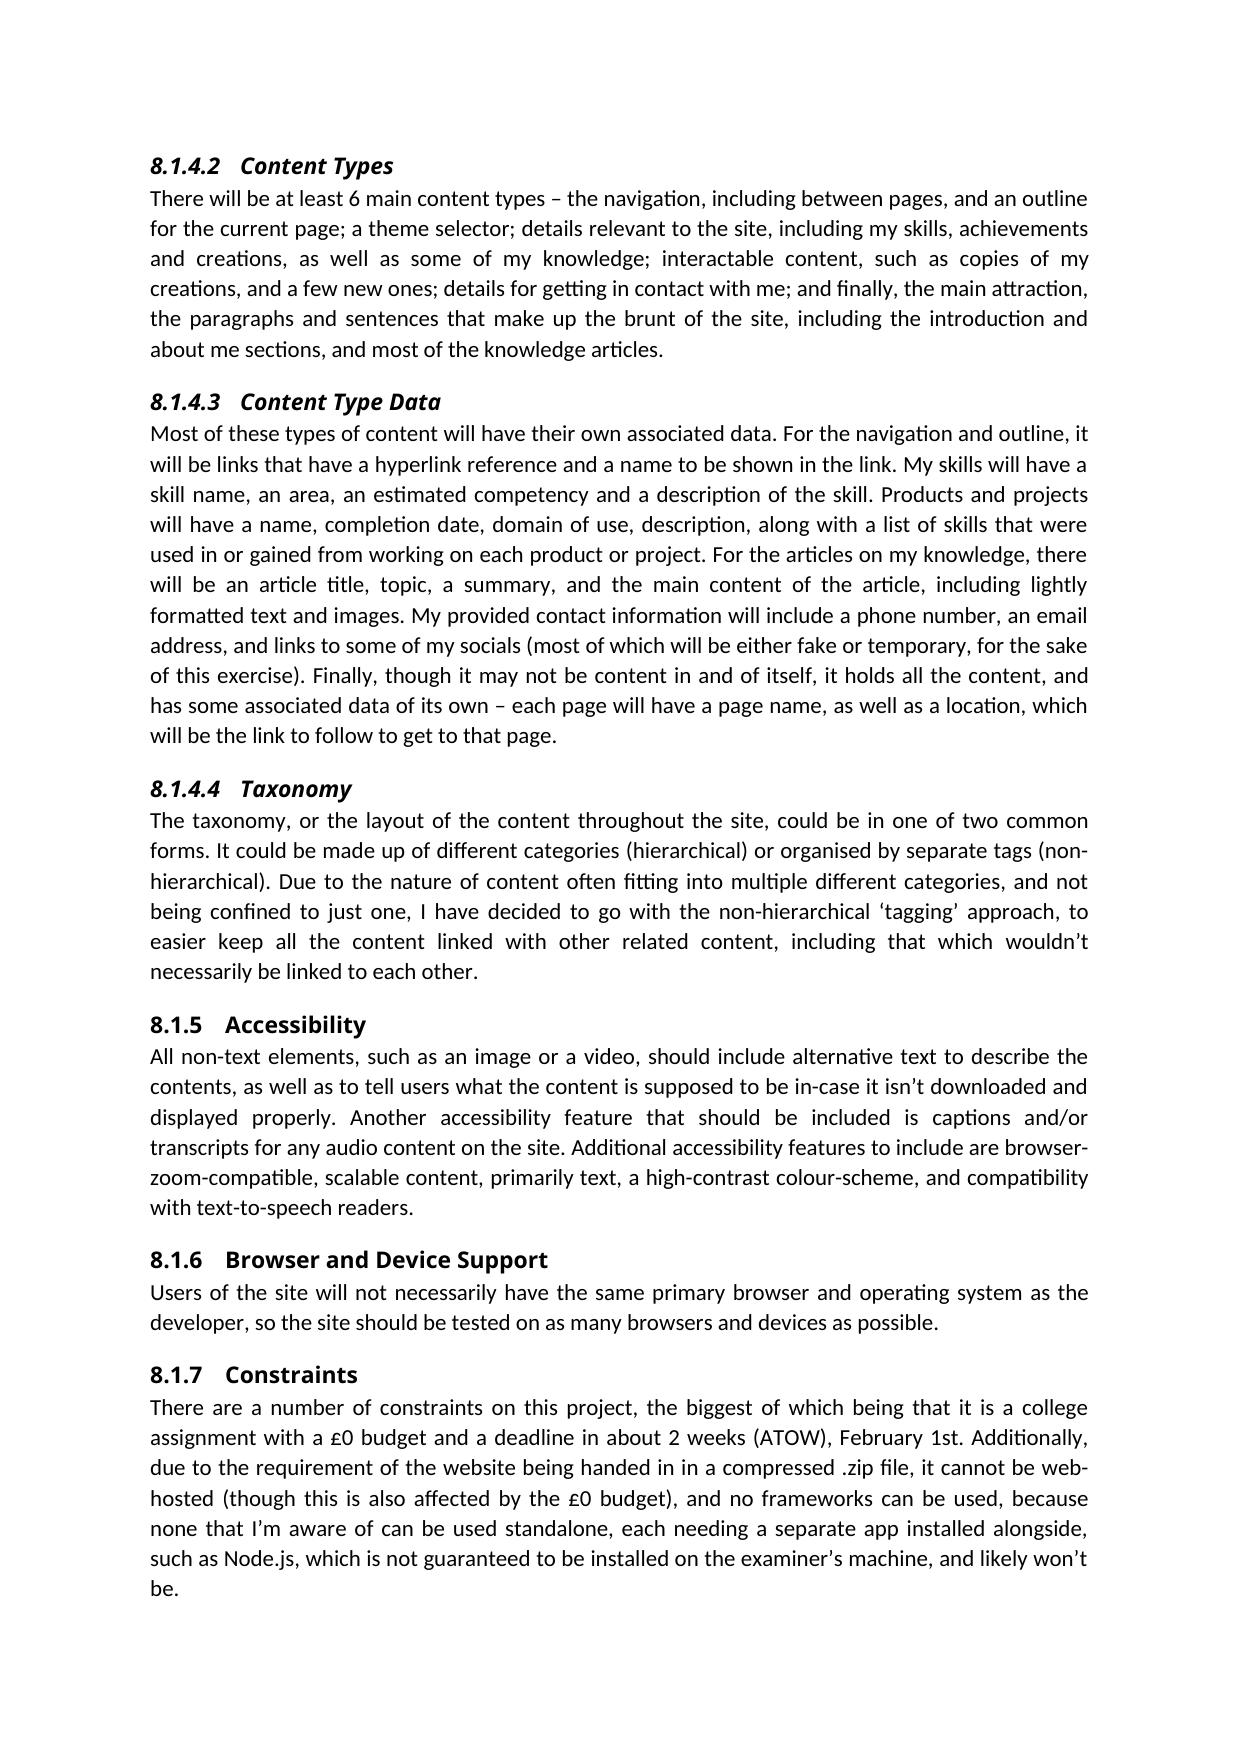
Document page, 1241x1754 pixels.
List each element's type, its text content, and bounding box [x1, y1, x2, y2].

subtitle Taxonomy [150, 773, 1090, 804]
subtitle Constraints [150, 1359, 1090, 1391]
text Most of these types of content will have their own associated data. For the navigation and outline, it will be links that have a hyperlink reference and a name to be shown in the link. My skills will have a skill name, an area, an estimated competency and a description of the skill. Products and projects will have a name, completion date, domain of use, description, along with a list of skills that were used in or gained from working on each product or project. For the articles on my knowledge, there will be an article title, topic, a summary, and the main content of the article, including lightly formatted text and images. My provided contact information will include a phone number, an email address, and links to some of my socials (most of which will be either fake or temporary, for the sake of this exercise). Finally, though it may not be content in and of itself, it holds all the content, and has some associated data of its own – each page will have a page name, as well as a location, which will be the link to follow to get to that page. [150, 419, 1090, 750]
text All non-text elements, such as an image or a video, should include alternative text to describe the contents, as well as to tell users what the content is supposed to be in-case it isn’t downloaded and displayed properly. Another accessibility feature that should be included is captions and/or transcripts for any audio content on the site. Additional accessibility features to include are browser-zoom-compatible, scalable content, primarily text, a high-contrast colour-scheme, and compatibility with text-to-speech readers. [150, 1042, 1090, 1221]
subtitle Content Types [150, 150, 1090, 181]
subtitle Accessibility [150, 1008, 1090, 1040]
text Users of the site will not necessarily have the same primary browser and operating system as the developer, so the site should be tested on as many browsers and devices as possible. [150, 1278, 1090, 1336]
text There will be at least 6 main content types – the navigation, including between pages, and an outline for the current page; a theme selector; details relevant to the site, including my skills, achievements and creations, as well as some of my knowledge; interactable content, such as copies of my creations, and a few new ones; details for getting in contact with me; and finally, the main attraction, the paragraphs and sentences that make up the brunt of the site, including the introduction and about me sections, and most of the knowledge articles. [150, 184, 1090, 363]
text The taxonomy, or the layout of the content throughout the site, could be in one of two common forms. It could be made up of different categories (hierarchical) or organised by separate tags (non-hierarchical). Due to the nature of content often fitting into multiple different categories, and not being confined to just one, I have decided to go with the non-hierarchical ‘tagging’ approach, to easier keep all the content linked with other related content, including that which wouldn’t necessarily be linked to each other. [150, 806, 1090, 986]
text There are a number of constraints on this project, the biggest of which being that it is a college assignment with a £0 budget and a deadline in about 2 weeks (ATOW), February 1st. Additionally, due to the requirement of the website being handed in in a compressed .zip file, it cannot be web-hosted (though this is also affected by the £0 budget), and no frameworks can be used, because none that I’m aware of can be used standalone, each needing a separate app installed alongside, such as Node.js, which is not guaranteed to be installed on the examiner’s machine, and likely won’t be. [150, 1393, 1090, 1602]
subtitle Browser and Device Support [150, 1244, 1090, 1276]
subtitle Content Type Data [150, 386, 1090, 417]
